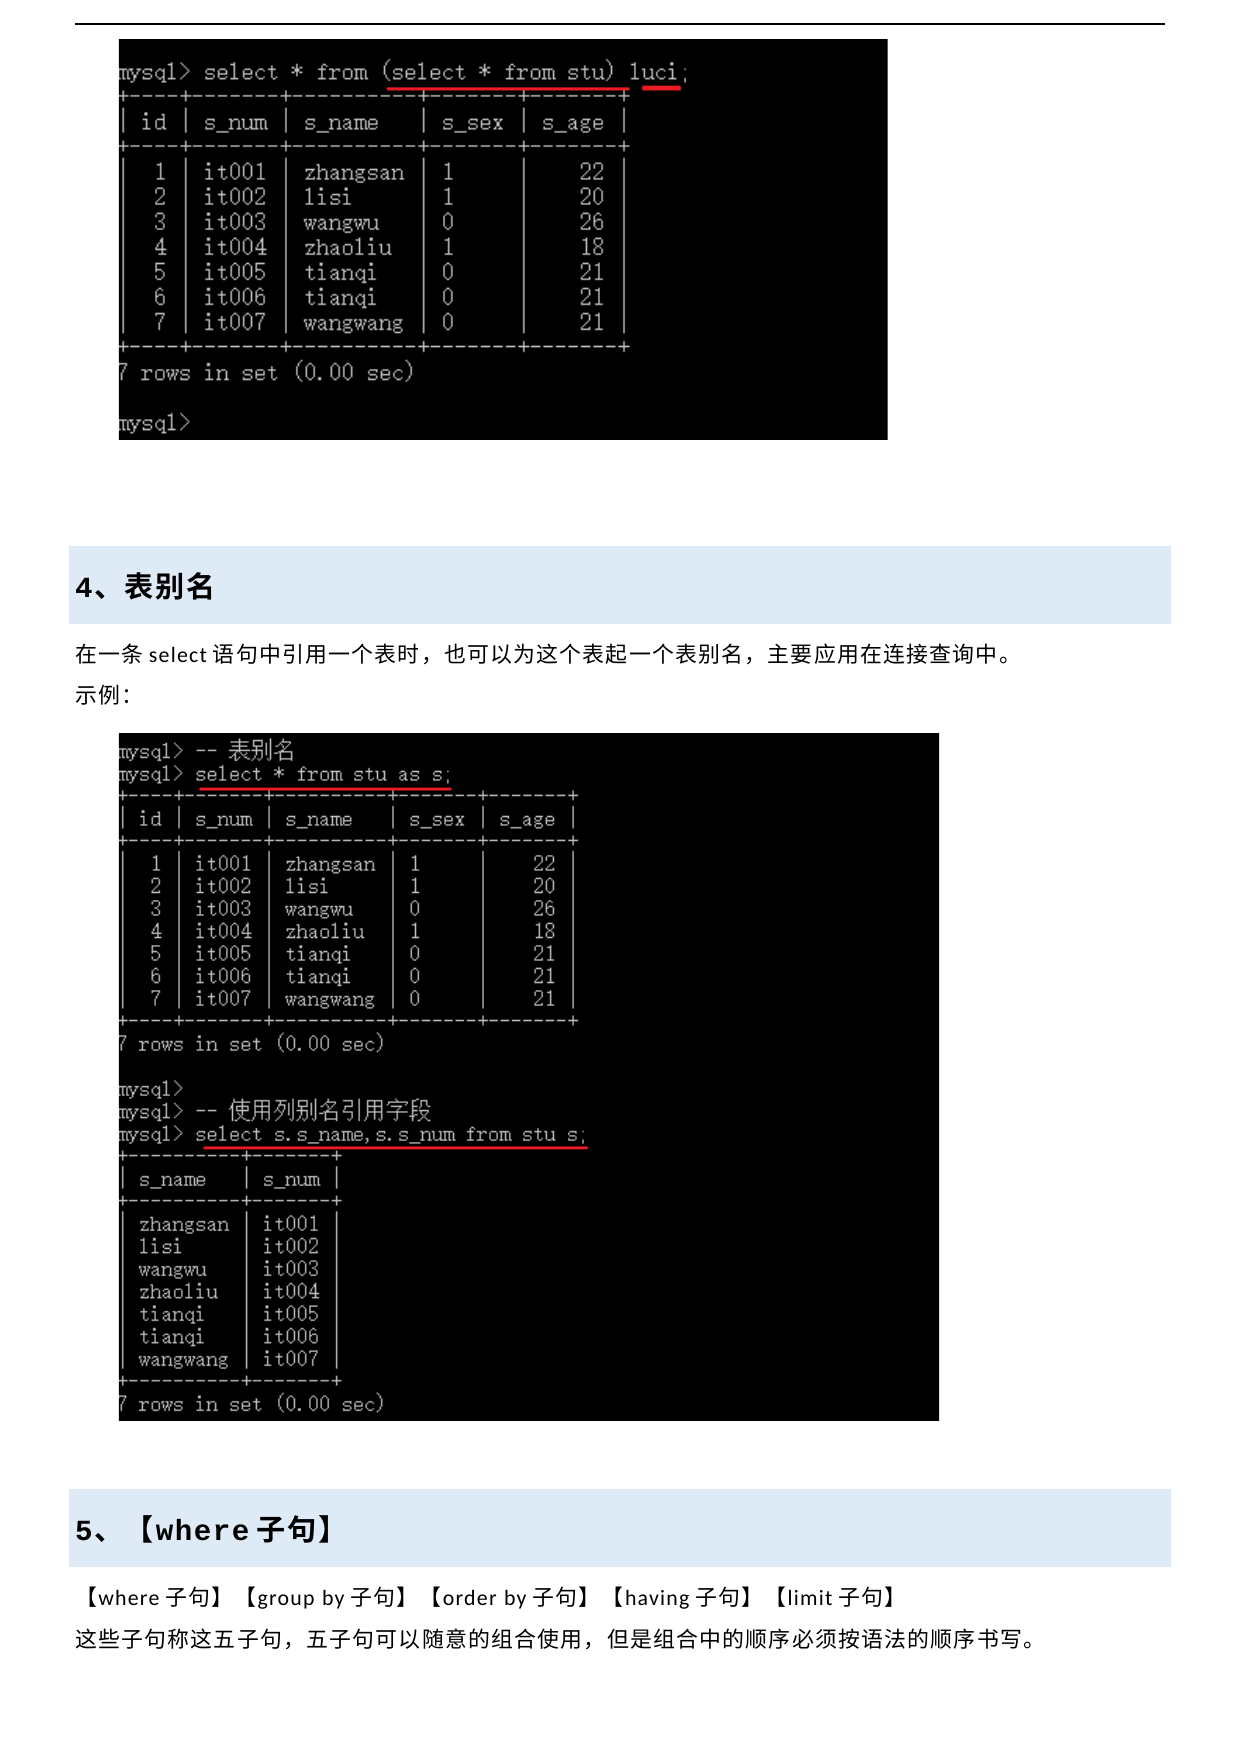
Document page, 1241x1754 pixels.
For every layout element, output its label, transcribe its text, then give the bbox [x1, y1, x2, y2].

picture [118, 733, 940, 1421]
text 5、【where子句】 [75, 1496, 1165, 1561]
text 这些子句称这五子句，五子句可以随意的组合使用，但是组合中的顺序必须按语法的顺序书写。 [75, 1621, 1165, 1654]
text 【where子句】【group by子句】【order by子句】【having子句】【limit子句】 [75, 1579, 1165, 1612]
text 4、表别名 [75, 553, 1165, 617]
text 在一条select语句中引用一个表时，也可以为这个表起一个表别名，主要应用在连接查询中。 [75, 636, 1165, 669]
text 示例： [75, 678, 1165, 711]
picture [118, 39, 888, 440]
